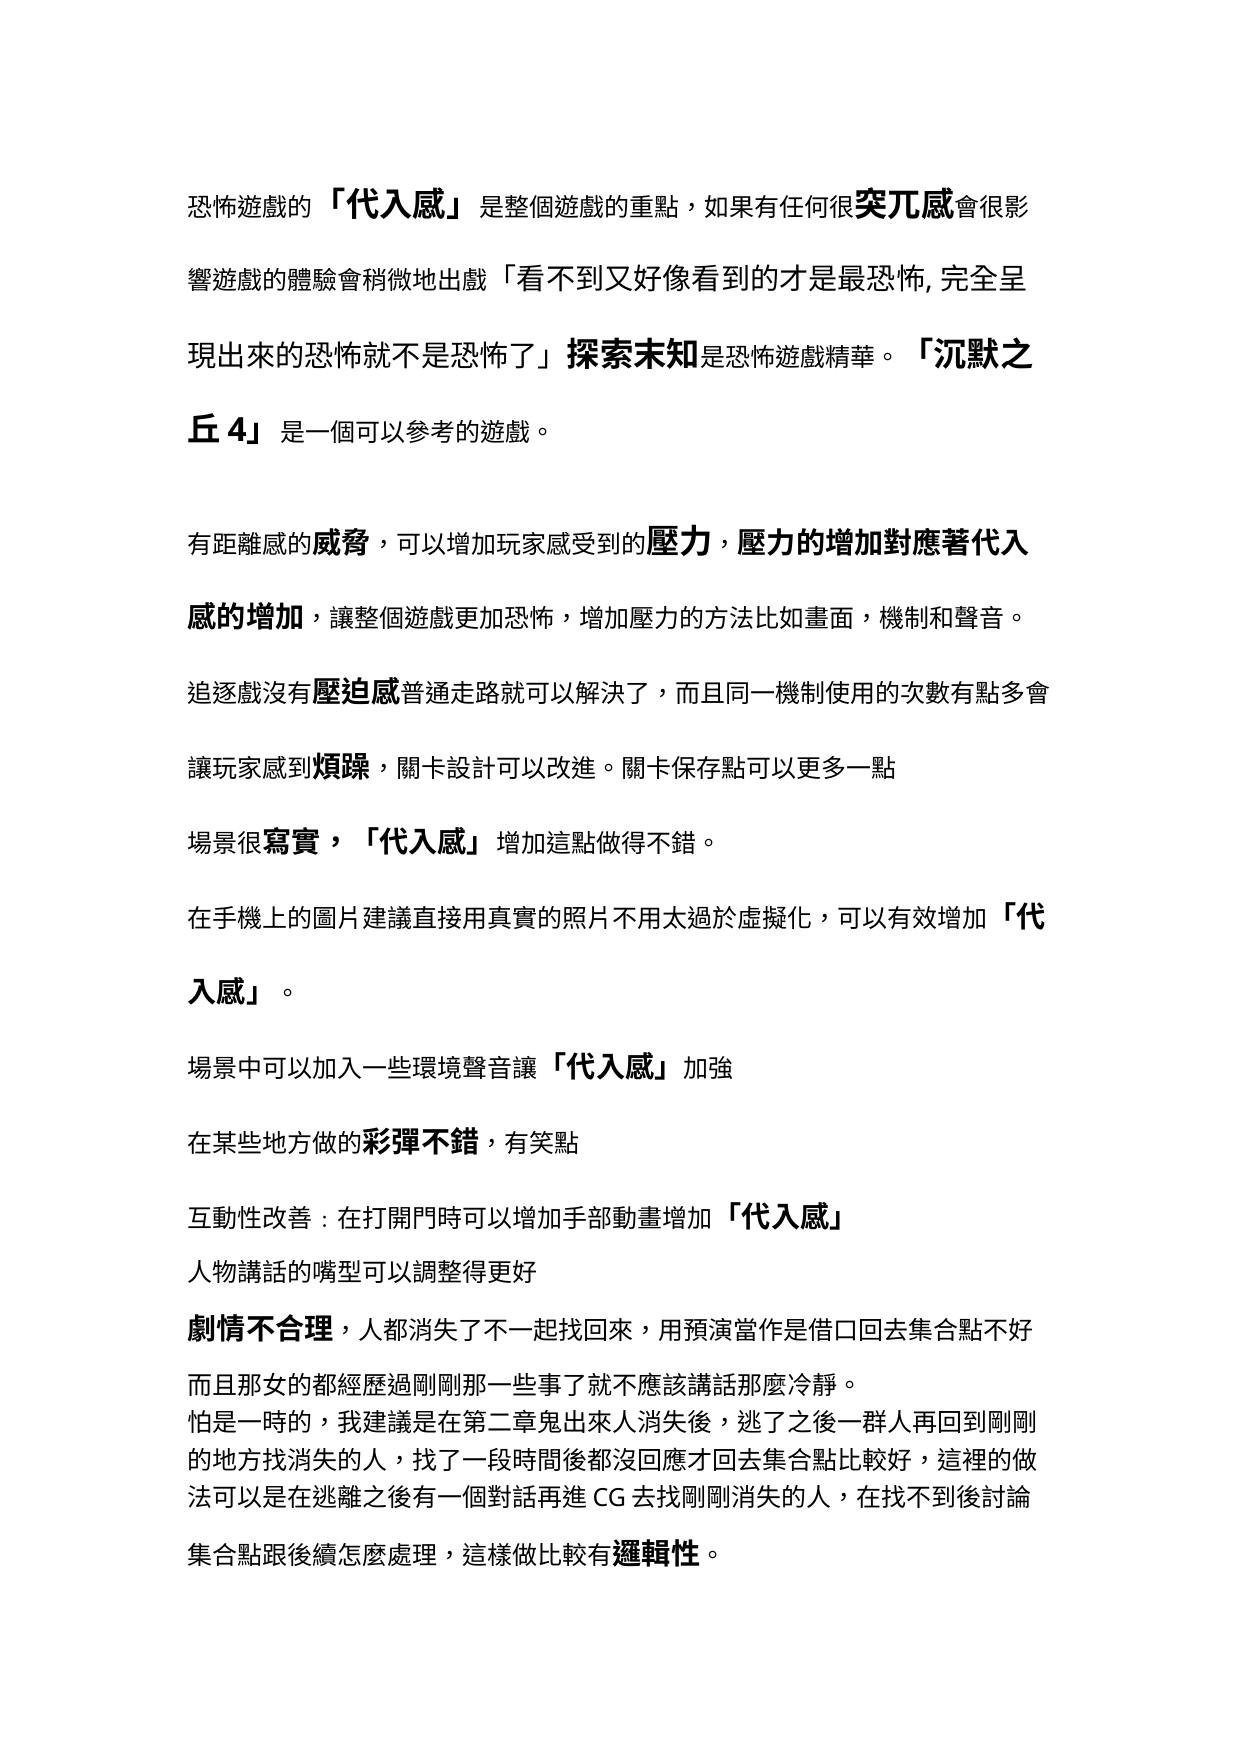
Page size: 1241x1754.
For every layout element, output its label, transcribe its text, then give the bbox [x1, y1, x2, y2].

text 劇情不合理，人都消失了不一起找回來，用預演當作是借口回去集合點不好而且那女的都經歷過剛剛那一些事了就不應該講話那麼冷靜。 [187, 1289, 1053, 1402]
text 場景中可以加入一些環境聲音讓「代入感」加強 [187, 1027, 1053, 1102]
text 人物講話的嘴型可以調整得更好 [187, 1252, 1053, 1289]
text 怕是一時的，我建議是在第二章鬼出來人消失後，逃了之後一群人再回到剛剛的地方找消失的人，找了一段時間後都沒回應才回去集合點比較好，這裡的做法可以是在逃離之後有一個對話再進CG去找剛剛消失的人，在找不到後討論集合點跟後續怎麼處理，這樣做比較有邏輯性。 [187, 1402, 1053, 1589]
text 在某些地方做的彩彈不錯，有笑點 [187, 1102, 1053, 1177]
text 互動性改善﹕在打開門時可以增加手部動畫增加「代入感」 [187, 1177, 1053, 1252]
text 場景很寫實，「代入感」增加這點做得不錯。 [187, 802, 1053, 877]
text 在手機上的圖片建議直接用真實的照片不用太過於虛擬化，可以有效增加「代入感」。 [187, 877, 1053, 1027]
text 有距離感的威脅，可以增加玩家感受到的壓力，壓力的增加對應著代入感的增加，讓整個遊戲更加恐怖，增加壓力的方法比如畫面，機制和聲音。追逐戲沒有壓迫感普通走路就可以解決了，而且同一機制使用的次數有點多會讓玩家感到煩躁，關卡設計可以改進。關卡保存點可以更多一點 [187, 502, 1053, 802]
text 恐怖遊戲的「代入感」是整個遊戲的重點，如果有任何很突兀感會很影響遊戲的體驗會稍微地出戲「看不到又好像看到的才是最恐怖, 完全呈現出來的恐怖就不是恐怖了」探索末知是恐怖遊戲精華。「沉默之丘4」是一個可以參考的遊戲。 [187, 164, 1053, 464]
